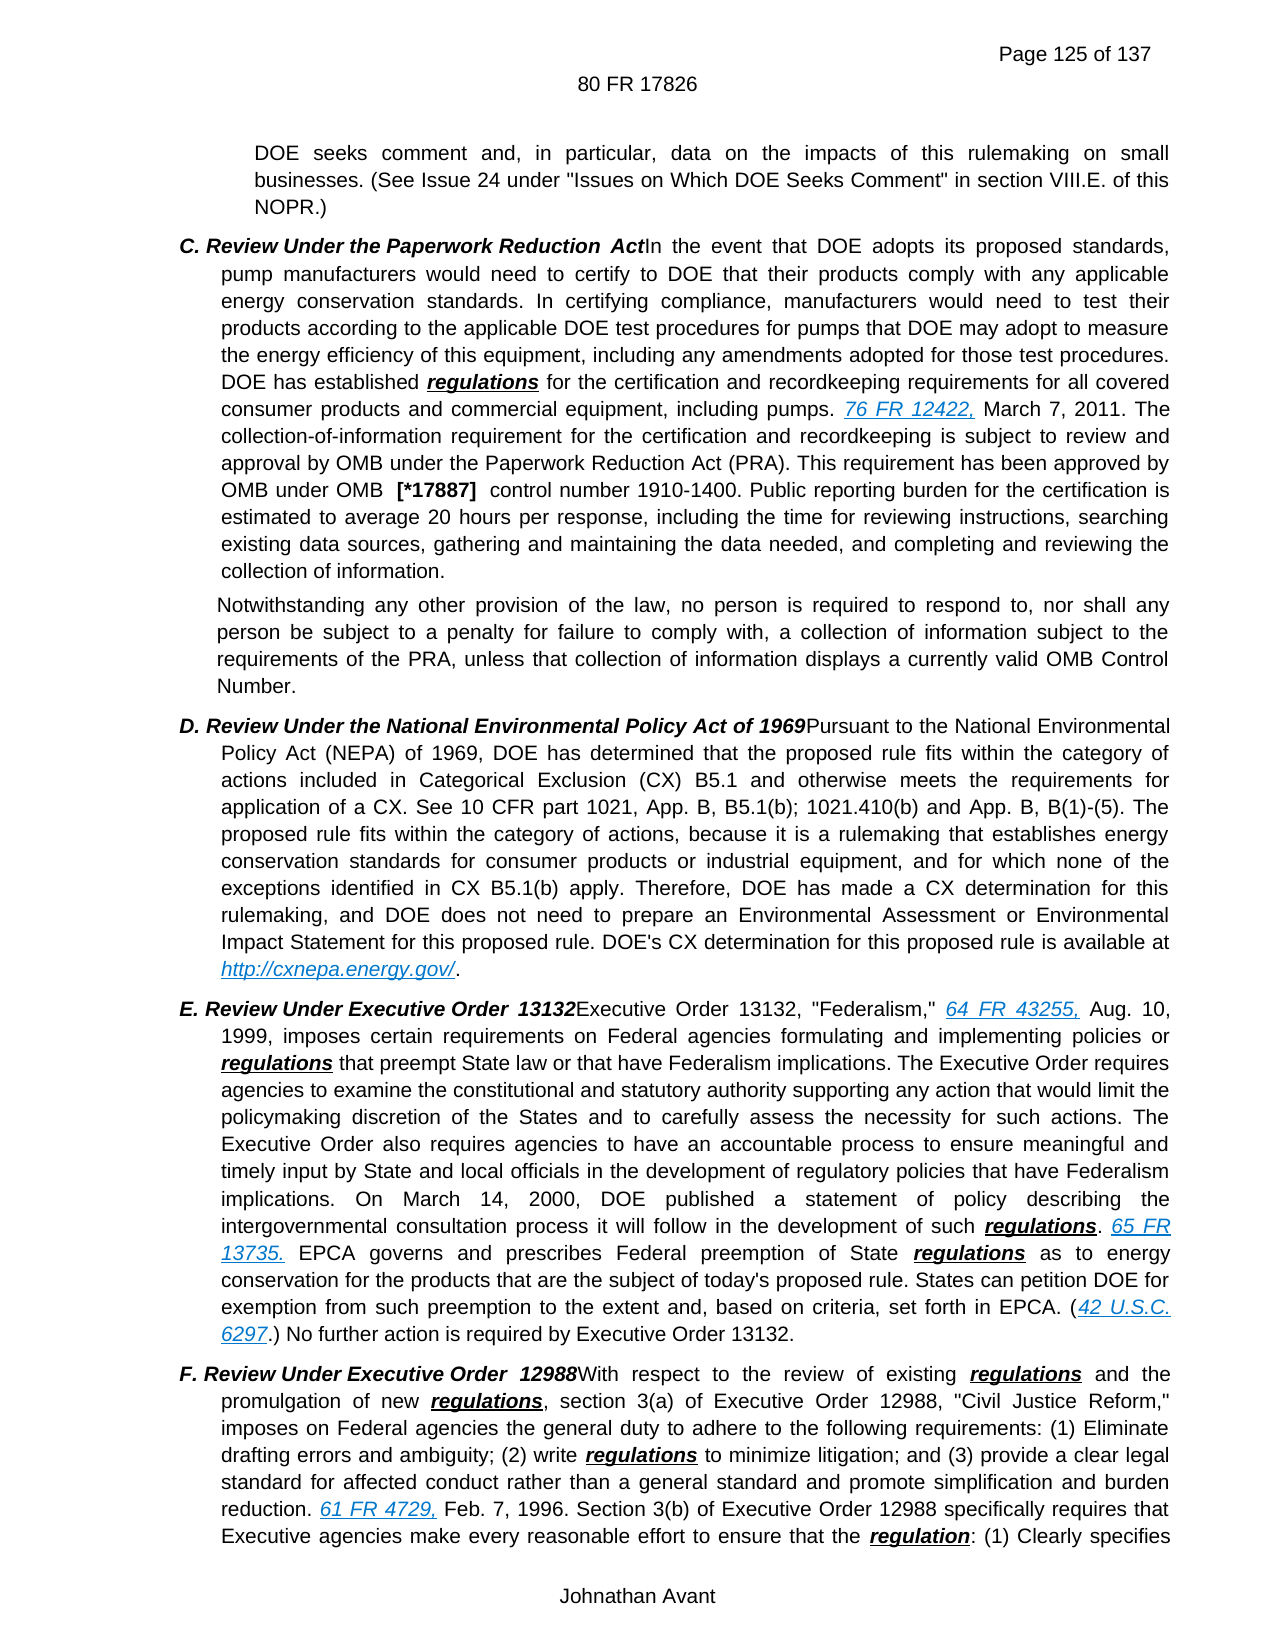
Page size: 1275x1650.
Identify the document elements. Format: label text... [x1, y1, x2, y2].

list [179, 1358, 1171, 1548]
text Notwithstanding any other provision of the law, no person is required to respond to, nor shall any person be subject to a penalty for failure to comply with, a collection of information subject to the requirements of the PRA, unless that collection of information displays a currently valid OMB Control Number. [217, 589, 1171, 698]
list Reduction ActIn the event that DOE adopts its proposed standards, pump manufacturers would need to certify to DOE that their products comply with any applicable energy conservation standards. In certifying compliance, manufacturers would need to test their products according to the applicable DOE test procedures for pumps that DOE may adopt to measure the energy efficiency of this equipment, including any amendments adopted for those test procedures. DOE has established regulations for the certification and recordkeeping requirements for all covered consumer products and commercial equipment, including pumps. 76 FR 12422, March 7, 2011. The collection-of-information requirement for the certification and recordkeeping is subject to review and approval by OMB under the Paperwork Reduction Act (PRA). This requirement has been approved by OMB under OMB [*17887] control number 1910-1400. Public reporting burden for the certification is estimated to average 20 hours per response, including the time for reviewing instructions, searching existing data sources, gathering and maintaining the data needed, and completing and reviewing the collection of information. [179, 231, 1171, 583]
list r 13132Executive Order 13132, "Federalism," 64 FR 43255, Aug. 10, 1999, imposes certain requirements on Federal agencies formulating and implementing policies or regulations that preempt State law or that have Federalism implications. The Executive Order requires agencies to examine the constitutional and statutory authority supporting any action that would limit the policymaking discretion of the States and to carefully assess the necessity for such actions. The Executive Order also requires agencies to have an accountable process to ensure meaningful and timely input by State and local officials in the development of regulatory policies that have Federalism implications. On March 14, 2000, DOE published a statement of policy describing the intergovernmental consultation process it will follow in the development of such regulations. 65 FR 13735. EPCA governs and prescribes Federal preemption of State regulations as to energy conservation for the products that are the subject of today's proposed rule. States can petition DOE for exemption from such preemption to the extent and, based on criteria, set forth in EPCA. (42 U.S.C. 6297.) No further action is required by Executive Order 13132. [179, 994, 1171, 1346]
text DOE seeks comment and, in particular, data on the impacts of this rulemaking on small businesses. (See Issue 24 under "Issues on Which DOE Seeks Comment" in section VIII.E. of this NOPR.) [254, 137, 1171, 219]
list nvironmental Policy Act of 1969Pursuant to the National Environmental Policy Act (NEPA) of 1969, DOE has determined that the proposed rule fits within the category of actions included in Categorical Exclusion (CX) B5.1 and otherwise meets the requirements for application of a CX. See 10 CFR part 1021, App. B, B5.1(b); 1021.410(b) and App. B, B(1)-(5). The proposed rule fits within the category of actions, because it is a rulemaking that establishes energy conservation standards for consumer products or industrial equipment, and for which none of the exceptions identified in CX B5.1(b) apply. Therefore, DOE has made a CX determination for this rulemaking, and DOE does not need to prepare an Environmental Assessment or Environmental Impact Statement for this proposed rule. DOE's CX determination for this proposed rule is available at http://cxnepa.energy.gov/. [179, 710, 1171, 981]
